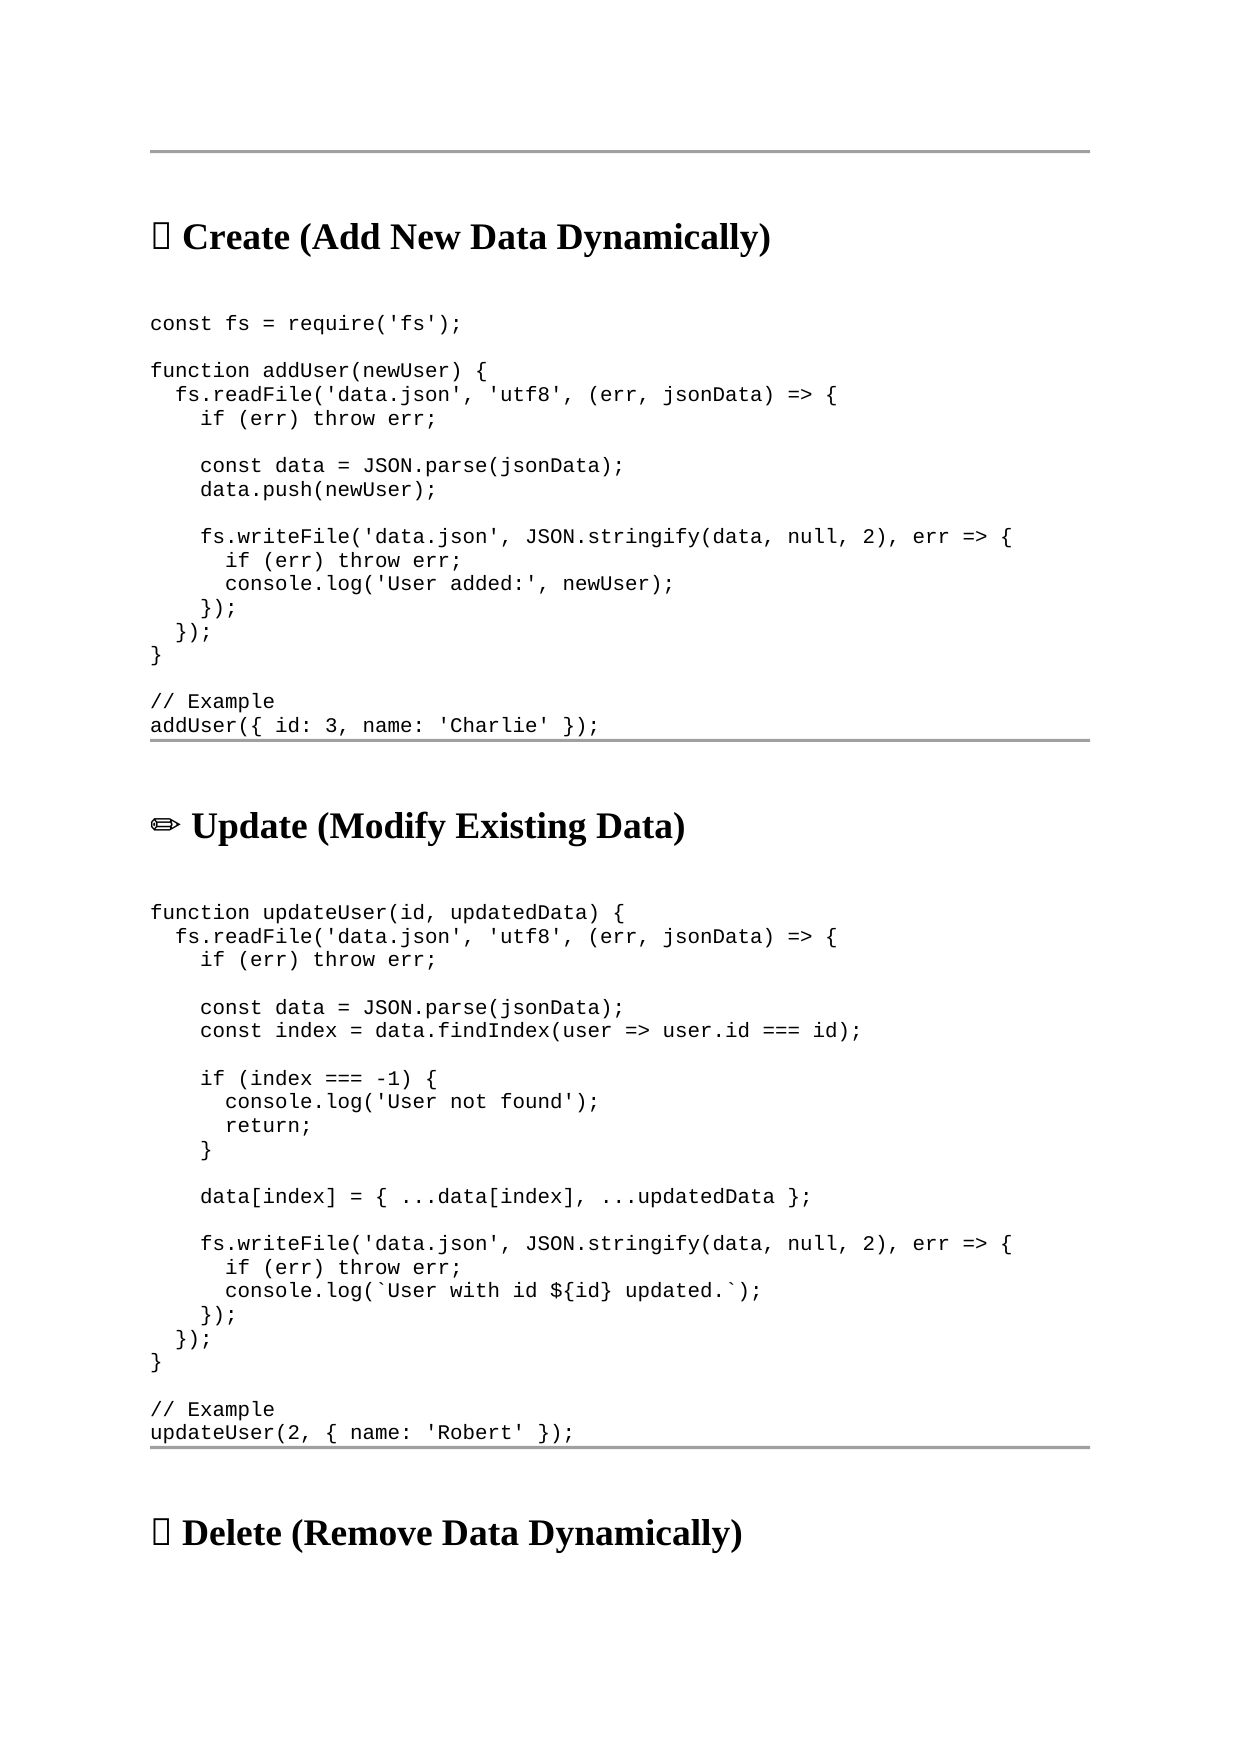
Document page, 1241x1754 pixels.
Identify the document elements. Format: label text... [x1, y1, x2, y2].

text } [150, 1351, 1090, 1375]
text }); [150, 597, 1090, 621]
subtitle ✏️ Update (Modify Existing Data) [150, 798, 1090, 849]
text fs.writeFile('data.json', JSON.stringify(data, null, 2), err => { [150, 1233, 1090, 1257]
text return; [150, 1115, 1090, 1138]
subtitle ✅ Create (Add New Data Dynamically) [150, 209, 1090, 260]
text updateUser(2, { name: 'Robert' }); [150, 1422, 1090, 1445]
text addUser({ id: 3, name: 'Charlie' }); [150, 715, 1090, 738]
text } [150, 644, 1090, 668]
text }); [150, 621, 1090, 644]
text if (err) throw err; [150, 949, 1090, 973]
text function updateUser(id, updatedData) { [150, 902, 1090, 926]
text const fs = require('fs'); [150, 313, 1090, 337]
text if (err) throw err; [150, 1257, 1090, 1280]
text data[index] = { ...data[index], ...updatedData }; [150, 1186, 1090, 1209]
text data.push(newUser); [150, 479, 1090, 502]
text // Example [150, 1399, 1090, 1422]
text }); [150, 1328, 1090, 1351]
text console.log('User not found'); [150, 1091, 1090, 1115]
subtitle ❌ Delete (Remove Data Dynamically) [150, 1505, 1090, 1556]
text const data = JSON.parse(jsonData); [150, 997, 1090, 1020]
text if (index === -1) { [150, 1068, 1090, 1091]
text }); [150, 1304, 1090, 1328]
text const index = data.findIndex(user => user.id === id); [150, 1020, 1090, 1044]
text fs.readFile('data.json', 'utf8', (err, jsonData) => { [150, 384, 1090, 408]
text if (err) throw err; [150, 408, 1090, 431]
text if (err) throw err; [150, 550, 1090, 573]
text // Example [150, 692, 1090, 715]
text function addUser(newUser) { [150, 361, 1090, 384]
text } [150, 1138, 1090, 1162]
text fs.readFile('data.json', 'utf8', (err, jsonData) => { [150, 926, 1090, 949]
text fs.writeFile('data.json', JSON.stringify(data, null, 2), err => { [150, 526, 1090, 550]
text console.log('User added:', newUser); [150, 573, 1090, 597]
text const data = JSON.parse(jsonData); [150, 455, 1090, 479]
text console.log(`User with id ${id} updated.`); [150, 1280, 1090, 1304]
